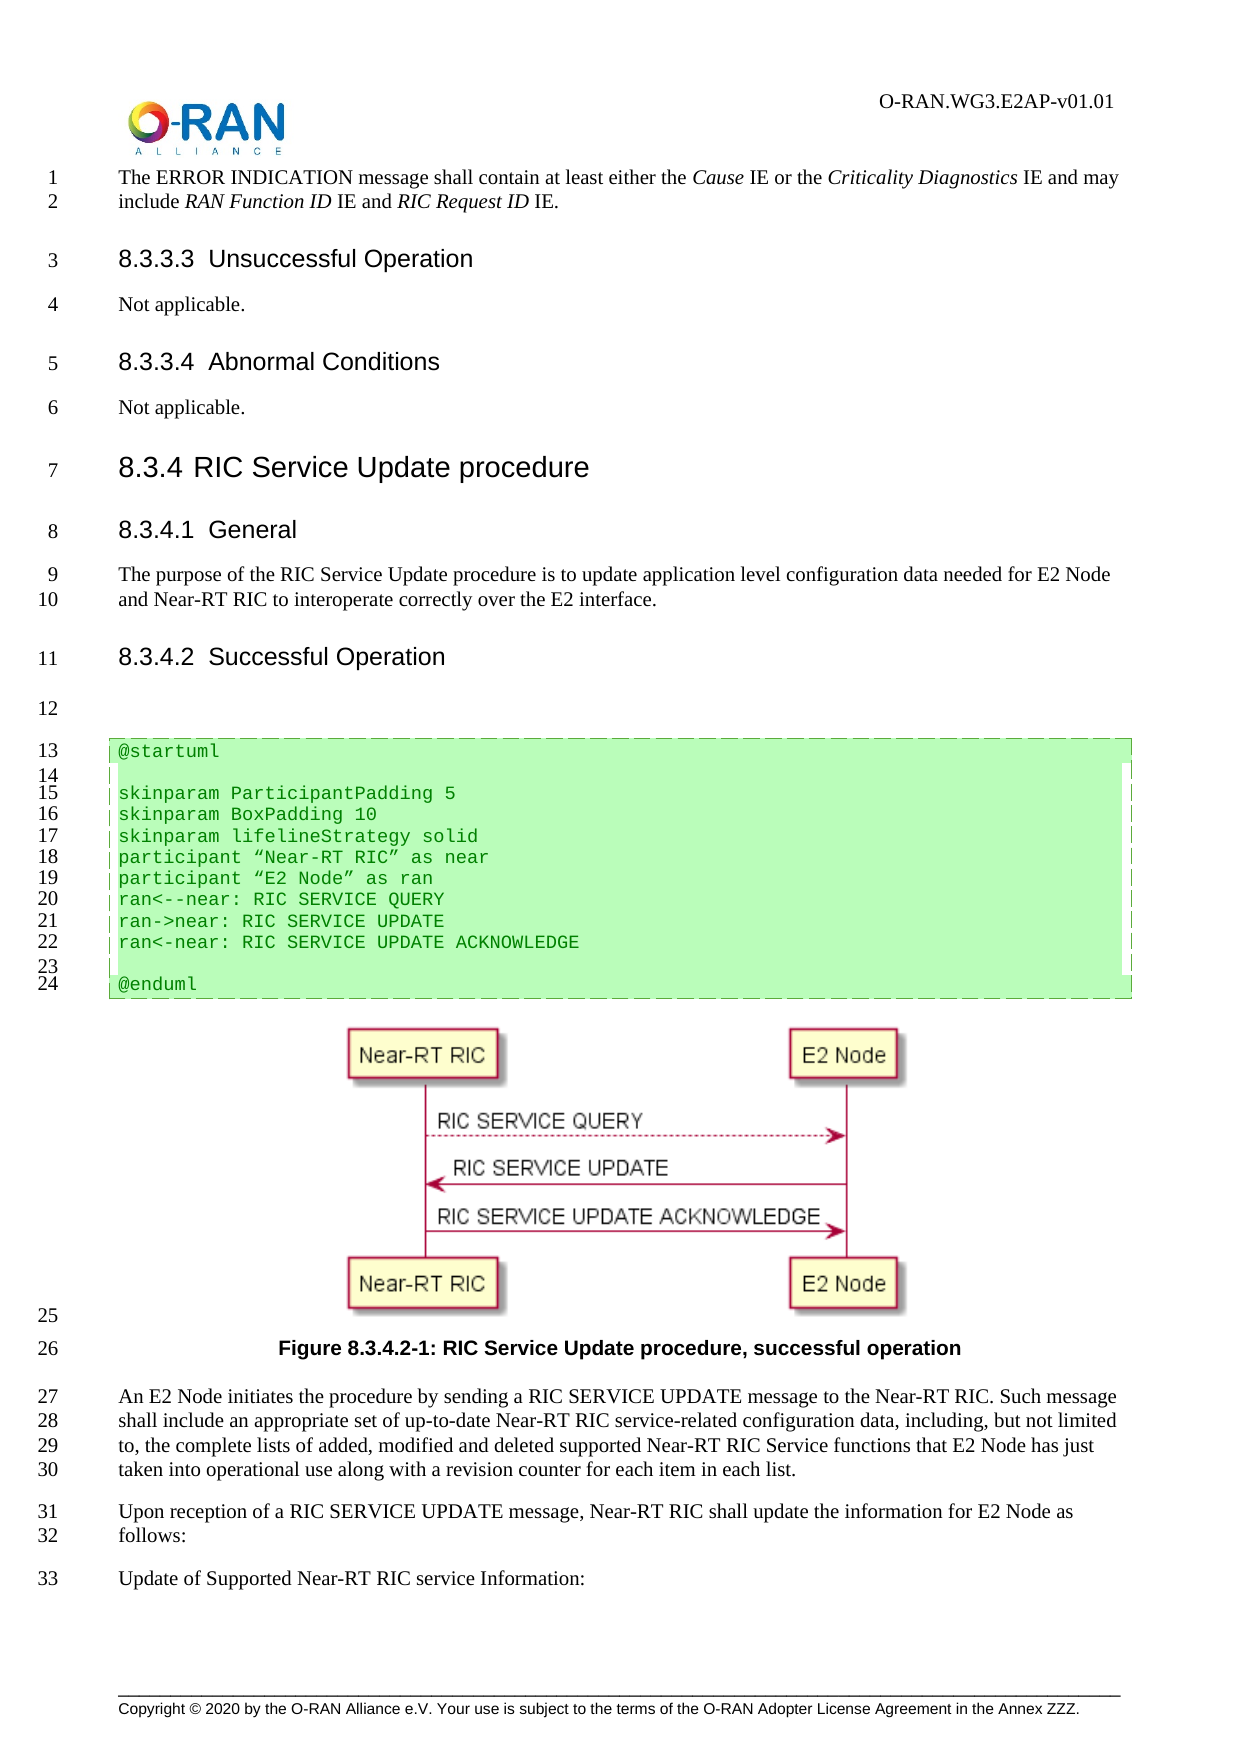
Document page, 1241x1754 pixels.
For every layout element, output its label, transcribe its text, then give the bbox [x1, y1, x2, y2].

subtitle 8.3.4.2 Successful Operation [118, 642, 1122, 671]
text participant “E2 Node” as ran [118, 869, 1122, 890]
subtitle 8.3.4.1 General [118, 515, 1122, 544]
text Not applicable. [118, 292, 1122, 316]
text The ERROR INDICATION message shall contain at least either the Cause IE or the Criticality Diagnostics IE and may include RAN Function ID IE and RIC Request ID IE. [118, 165, 1122, 213]
text ran<--near: RIC SERVICE QUERY [118, 890, 1122, 911]
text Upon reception of a RIC SERVICE UPDATE message, Near-RT RIC shall update the information for E2 Node as follows: [118, 1499, 1122, 1547]
text Update of Supported Near-RT RIC service Information: [118, 1566, 1122, 1590]
text participant “Near-RT RIC” as near [118, 848, 1122, 869]
text An E2 Node initiates the procedure by sending a RIC SERVICE UPDATE message to the Near-RT RIC. Such message shall include an appropriate set of up-to-date Near-RT RIC service-related configuration data, including, but not limited to, the complete lists of added, modified and deleted supported Near-RT RIC Service functions that E2 Node has just taken into operational use along with a revision counter for each item in each list. [118, 1384, 1122, 1481]
picture [118, 88, 298, 166]
text Not applicable. [118, 395, 1122, 419]
text @enduml [109, 972, 1132, 999]
text Figure 8.3.4.2-1: RIC Service Update procedure, successful operation [118, 1335, 1122, 1359]
text skinparam ParticipantPadding 5 [118, 784, 1122, 805]
subtitle 8.3.4 RIC Service Update procedure [118, 450, 1122, 484]
picture [328, 1024, 912, 1323]
text @startuml [109, 738, 1132, 763]
subtitle 8.3.3.4 Abnormal Conditions [118, 347, 1122, 376]
subtitle 8.3.3.3 Unsuccessful Operation [118, 244, 1122, 273]
text skinparam lifelineStrategy solid [118, 826, 1122, 848]
text The purpose of the RIC Service Update procedure is to update application level configuration data needed for E2 Node and Near-RT RIC to interoperate correctly over the E2 interface. [118, 562, 1122, 611]
text skinparam BoxPadding 10 [118, 805, 1122, 826]
text ran<-near: RIC SERVICE UPDATE ACKNOWLEDGE [118, 933, 1122, 954]
text ran->near: RIC SERVICE UPDATE [118, 911, 1122, 933]
